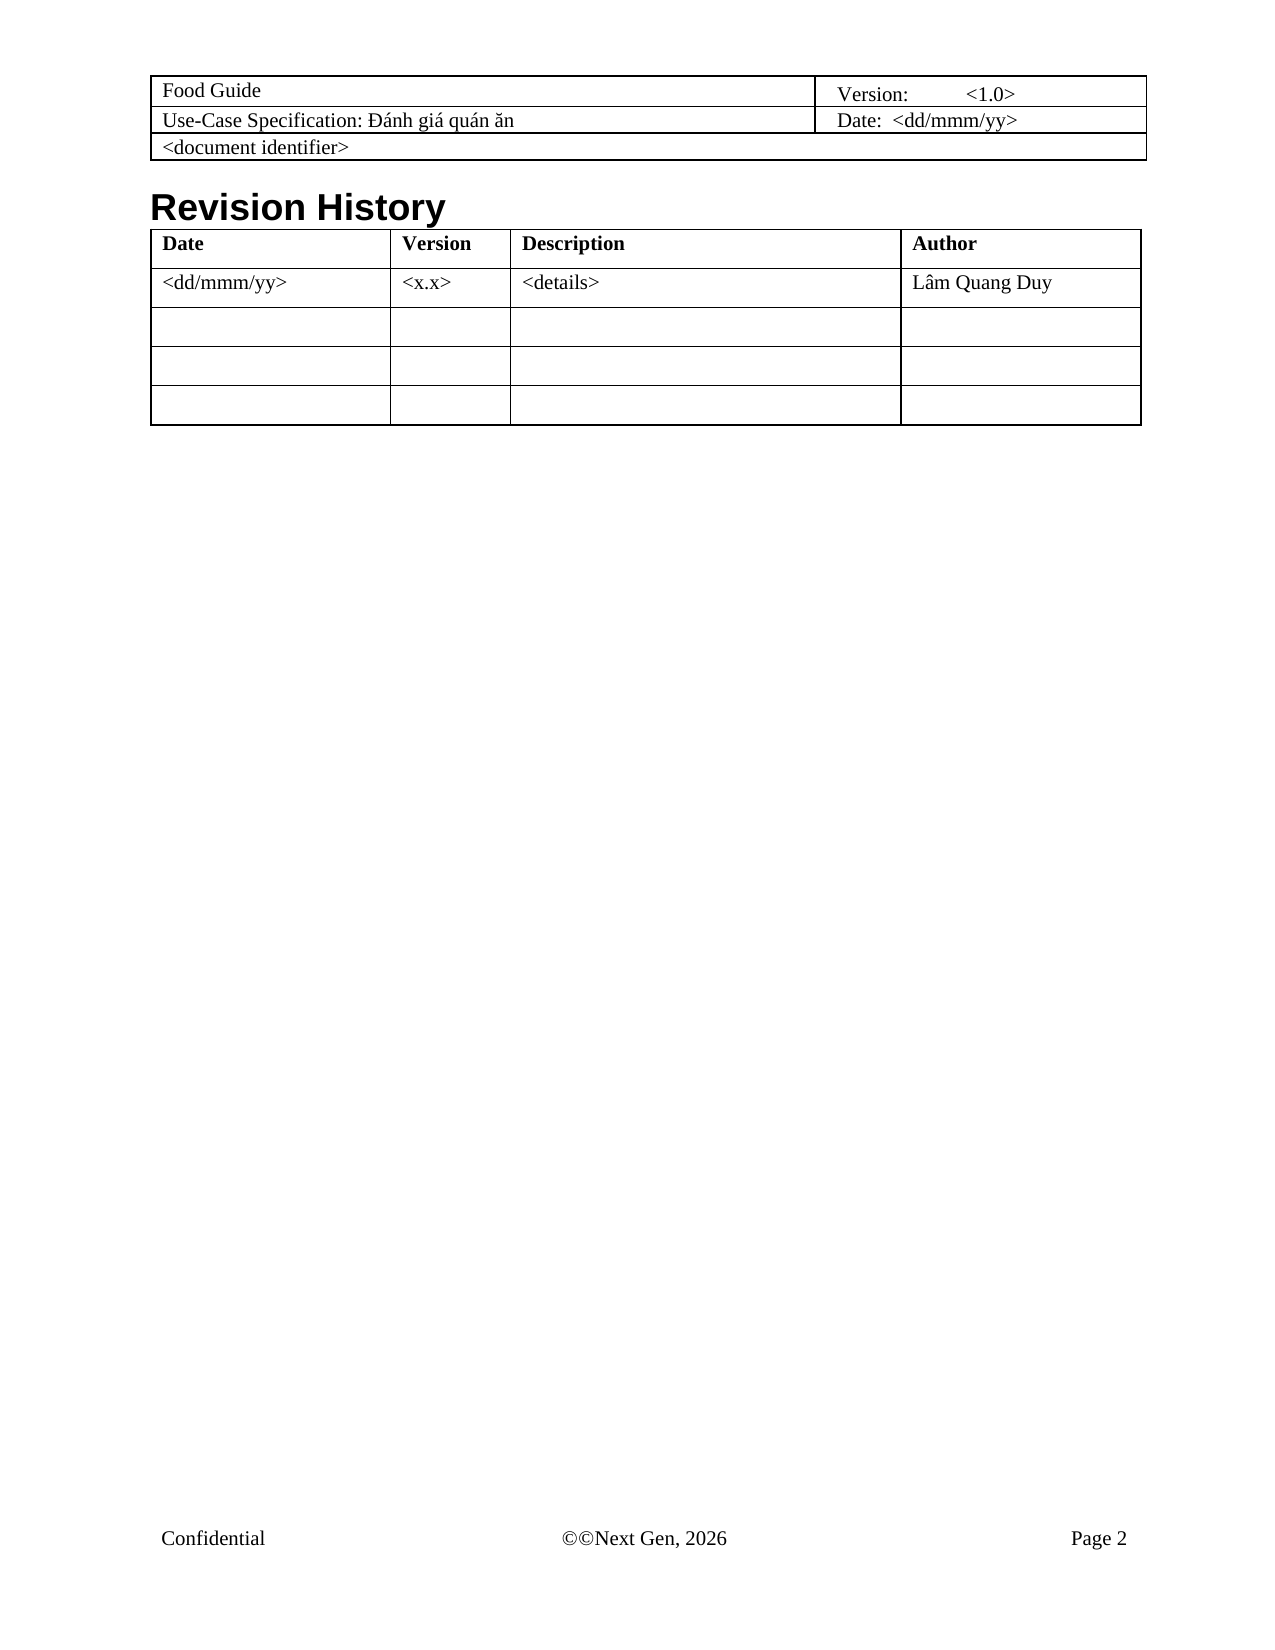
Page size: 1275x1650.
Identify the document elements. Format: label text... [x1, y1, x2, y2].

table_cell <details> [511, 269, 900, 307]
title Revision History [150, 185, 1125, 228]
table_cell [511, 308, 900, 346]
table_cell [511, 386, 900, 424]
table_cell [902, 308, 1140, 346]
table_cell [152, 347, 390, 385]
table_cell Lâm Quang Duy [902, 269, 1140, 307]
table_header Date [152, 230, 390, 268]
table_cell [902, 386, 1140, 424]
table_cell <x.x> [391, 269, 510, 307]
table_cell [391, 308, 510, 346]
table_cell [391, 386, 510, 424]
table_cell [511, 347, 900, 385]
table_header Author [902, 230, 1140, 268]
table_cell [152, 308, 390, 346]
table_header Description [511, 230, 900, 268]
table_cell [902, 347, 1140, 385]
table_cell <dd/mmm/yy> [152, 269, 390, 307]
table_cell [152, 386, 390, 424]
table_header Version [391, 230, 510, 268]
table_cell [391, 347, 510, 385]
